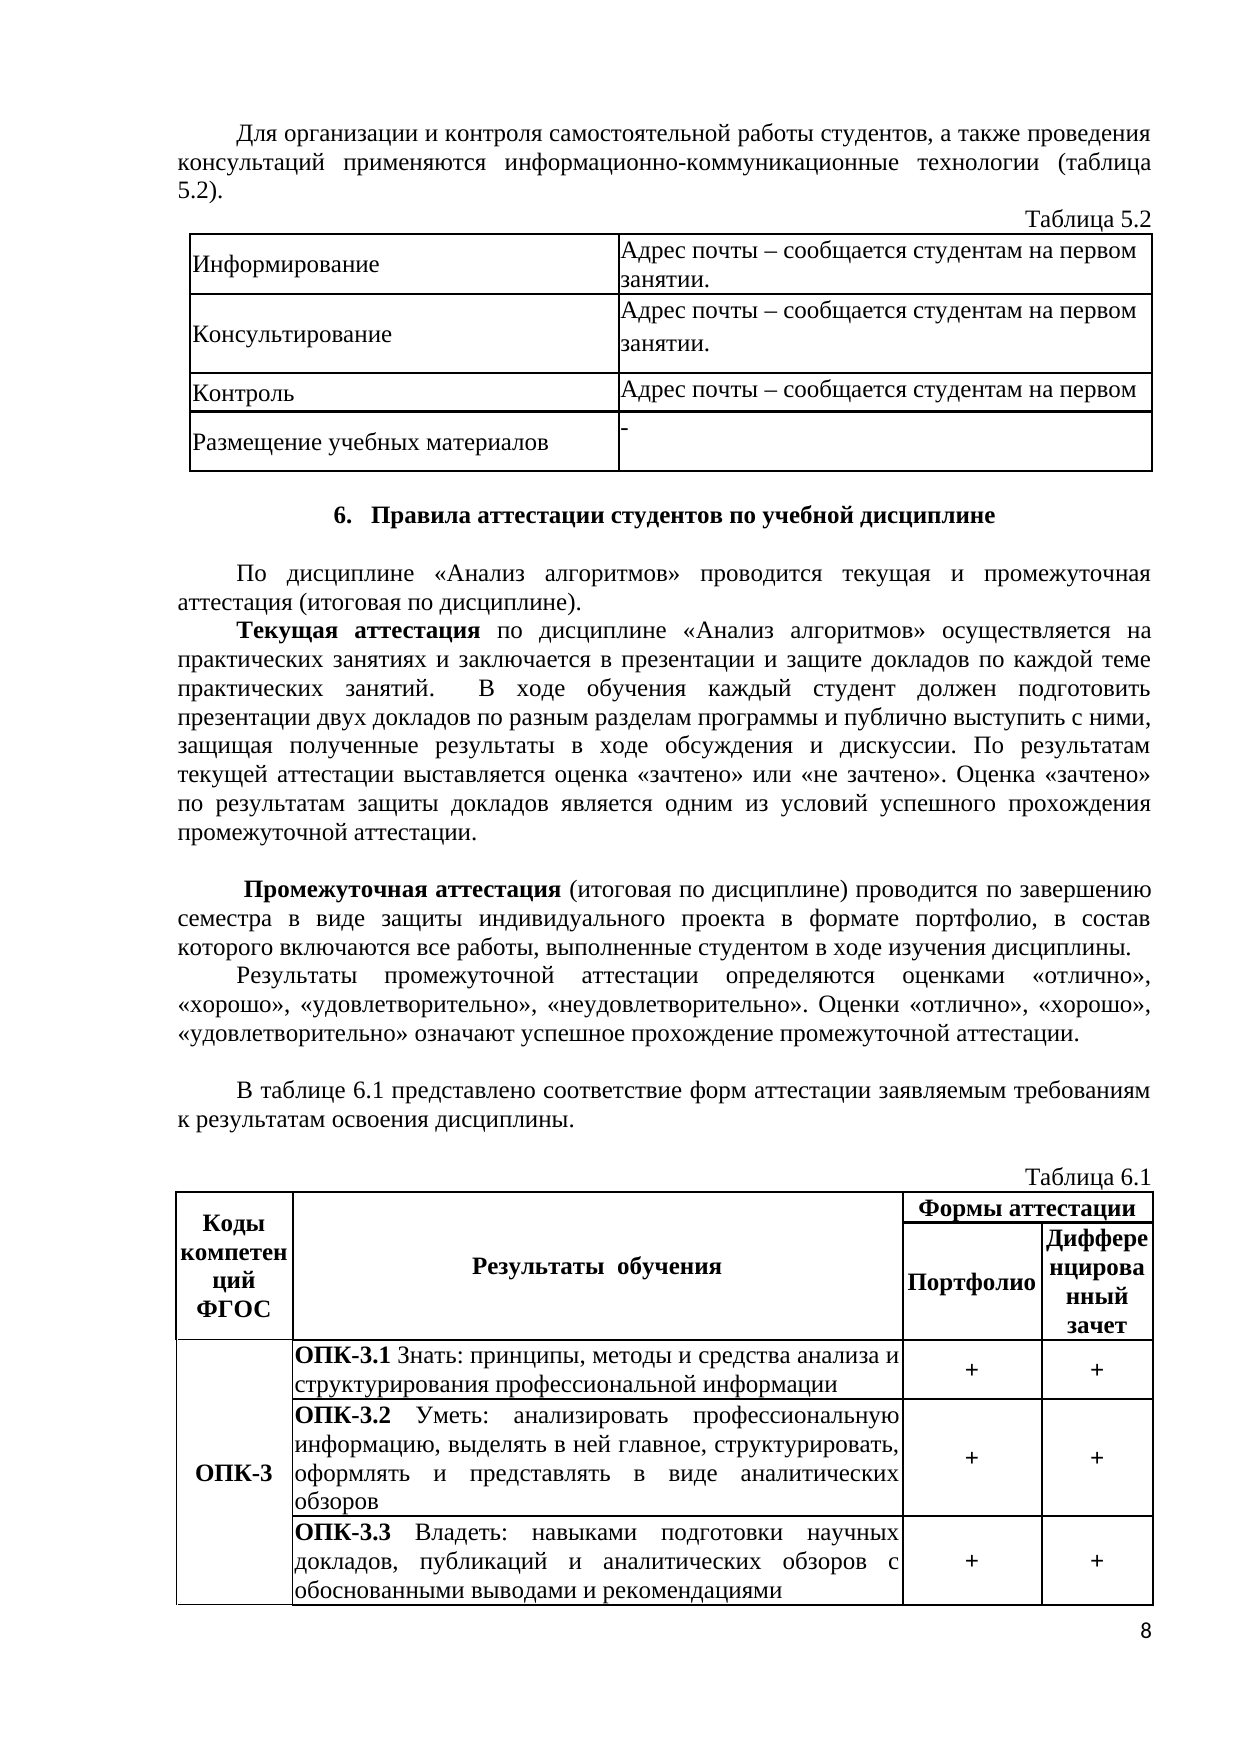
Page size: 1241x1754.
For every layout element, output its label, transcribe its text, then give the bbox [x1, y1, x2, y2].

table_cell ОПК-3 [177, 1340, 292, 1603]
table_cell Контроль [191, 374, 618, 410]
list Правила аттестации студентов по учебной дисциплине [177, 501, 1152, 529]
text Для организации и контроля самостоятельной работы студентов, а также проведения консультаций применяются информационно-коммуникационные технологии (таблица 5.2). [177, 118, 1152, 204]
table_cell ОПК-3.2 Уметь: анализировать профессиональную информацию, выделять в ней главное, структурировать, оформлять и представлять в виде аналитических обзоров [293, 1400, 902, 1515]
table_cell Портфолио [904, 1224, 1041, 1338]
table_header Формы аттестации [904, 1193, 1152, 1221]
table_cell Адрес почты – сообщается студентам на первом занятии. [620, 295, 1151, 372]
text По дисциплине «Анализ алгоритмов» проводится текущая и промежуточная аттестация (итоговая по дисциплине). [177, 558, 1152, 616]
text Промежуточная аттестация (итоговая по дисциплине) проводится по завершению семестра в виде защиты индивидуального проекта в формате портфолио, в состав которого включаются все работы, выполненные студентом в ходе изучения дисциплины. [177, 874, 1152, 961]
table_cell - [620, 413, 1151, 470]
table_cell + [1043, 1517, 1152, 1603]
text В таблице 6.1 представлено соответствие форм аттестации заявляемым требованиям к результатам освоения дисциплины. [177, 1076, 1152, 1133]
table_cell + [1043, 1341, 1152, 1398]
text Таблица 6.1 [177, 1162, 1152, 1191]
table_cell ОПК-3.3 Владеть: навыками подготовки научных докладов, публикаций и аналитических обзоров с обоснованными выводами и рекомендациями [293, 1517, 902, 1603]
table_header Адрес почты – сообщается студентам на первом занятии. [620, 235, 1151, 293]
table_cell ОПК-3.1 Знать: принципы, методы и средства анализа и структурирования профессиональной информации [293, 1341, 902, 1398]
table_cell + [904, 1517, 1041, 1603]
table_cell Дифференцированный зачет [1043, 1224, 1152, 1338]
table_cell + [1043, 1400, 1152, 1515]
table_cell Адрес почты – сообщается студентам на первом занятии. [620, 374, 1151, 410]
table_header Информирование [191, 235, 618, 293]
table_cell Консультирование [191, 295, 618, 372]
table_cell + [904, 1341, 1041, 1398]
text Текущая аттестация по дисциплине «Анализ алгоритмов» осуществляется на практических занятиях и заключается в презентации и защите докладов по каждой теме практических занятий. В ходе обучения каждый студент должен подготовить презентации двух докладов по разным разделам программы и публично выступить с ними, защищая полученные результаты в ходе обсуждения и дискуссии. По результатам текущей аттестации выставляется оценка «зачтено» или «не зачтено». Оценка «зачтено» по результатам защиты докладов является одним из условий успешного прохождения промежуточной аттестации. [177, 616, 1152, 846]
table_header Коды компетенций ФГОС [177, 1193, 292, 1338]
table_cell + [904, 1400, 1041, 1515]
text Результаты промежуточной аттестации определяются оценками «отлично», «хорошо», «удовлетворительно», «неудовлетворительно». Оценки «отлично», «хорошо», «удовлетворительно» означают успешное прохождение промежуточной аттестации. [177, 961, 1152, 1047]
text Таблица 5.2 [177, 204, 1152, 233]
table_cell Размещение учебных материалов [191, 413, 618, 470]
table_header Результаты обучения [294, 1193, 902, 1338]
